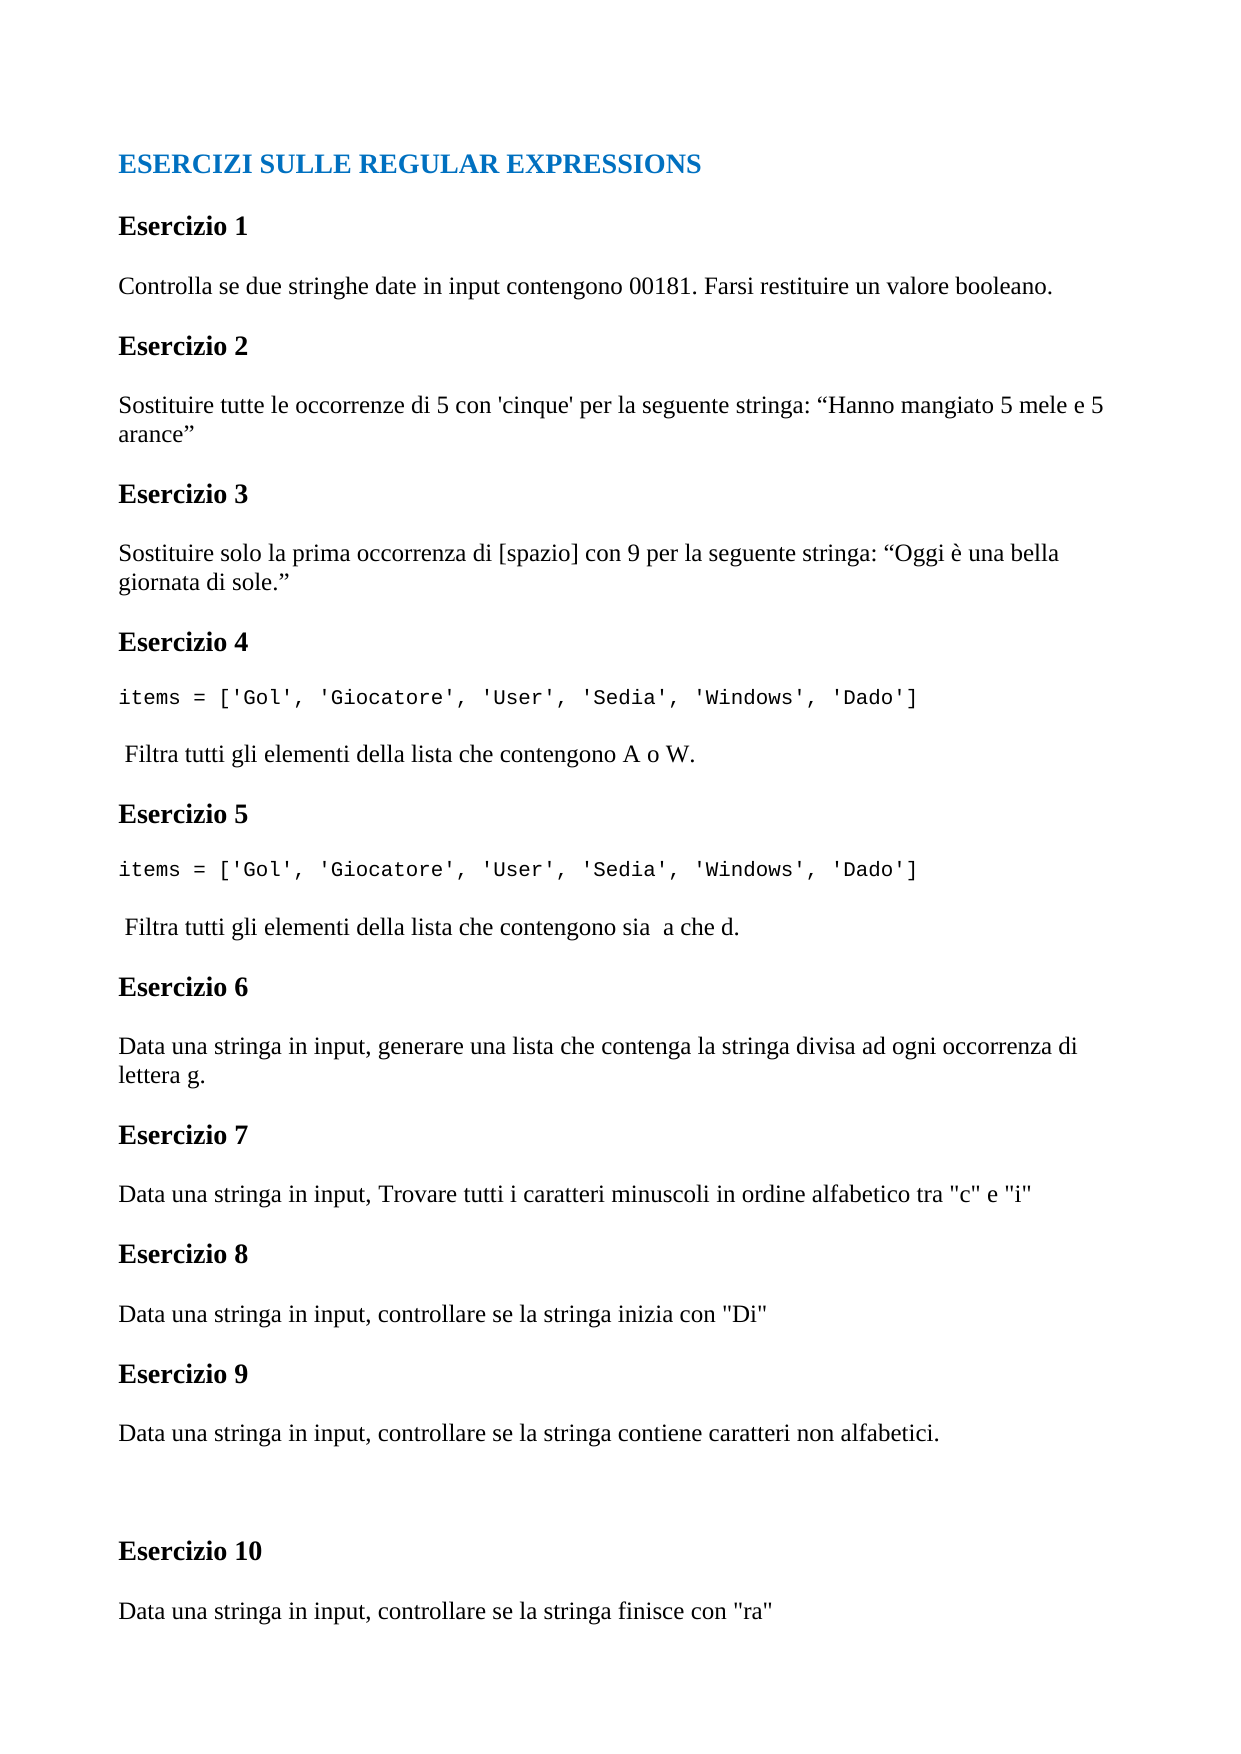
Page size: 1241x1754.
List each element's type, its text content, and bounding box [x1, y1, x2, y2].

text items = ['Gol', 'Giocatore', 'User', 'Sedia', 'Windows', 'Dado'] [118, 859, 1122, 883]
text Esercizio 4 [118, 625, 1122, 657]
text Data una stringa in input, generare una lista che contenga la stringa divisa ad ogni occorrenza di lettera g. [118, 1031, 1122, 1089]
text Esercizio 7 [118, 1118, 1122, 1150]
text Esercizio 5 [118, 797, 1122, 830]
text Data una stringa in input, controllare se la stringa contiene caratteri non alfabetici. [118, 1418, 1122, 1447]
text items = ['Gol', 'Giocatore', 'User', 'Sedia', 'Windows', 'Dado'] [118, 687, 1122, 710]
text Esercizio 3 [118, 477, 1122, 509]
text Data una stringa in input, controllare se la stringa inizia con "Di" [118, 1299, 1122, 1328]
text ESERCIZI SULLE REGULAR EXPRESSIONS [118, 148, 1122, 180]
text Filtra tutti gli elementi della lista che contengono A o W. [118, 739, 1122, 768]
text Sostituire solo la prima occorrenza di [spazio] con 9 per la seguente stringa: “Oggi è una bella giornata di sole.” [118, 538, 1122, 596]
text Esercizio 1 [118, 209, 1122, 242]
text Esercizio 10 [118, 1534, 1122, 1567]
text Filtra tutti gli elementi della lista che contengono sia a che d. [118, 912, 1122, 941]
text Sostituire tutte le occorrenze di 5 con 'cinque' per la seguente stringa: “Hanno mangiato 5 mele e 5 arance” [118, 390, 1122, 448]
text Controlla se due stringhe date in input contengono 00181. Farsi restituire un valore booleano. [118, 271, 1122, 299]
text Esercizio 9 [118, 1357, 1122, 1389]
text Data una stringa in input, controllare se la stringa finisce con "ra" [118, 1596, 1122, 1624]
text Data una stringa in input, Trovare tutti i caratteri minuscoli in ordine alfabetico tra "c" e "i" [118, 1179, 1122, 1208]
text Esercizio 8 [118, 1237, 1122, 1270]
text Esercizio 6 [118, 970, 1122, 1002]
text Esercizio 2 [118, 329, 1122, 361]
